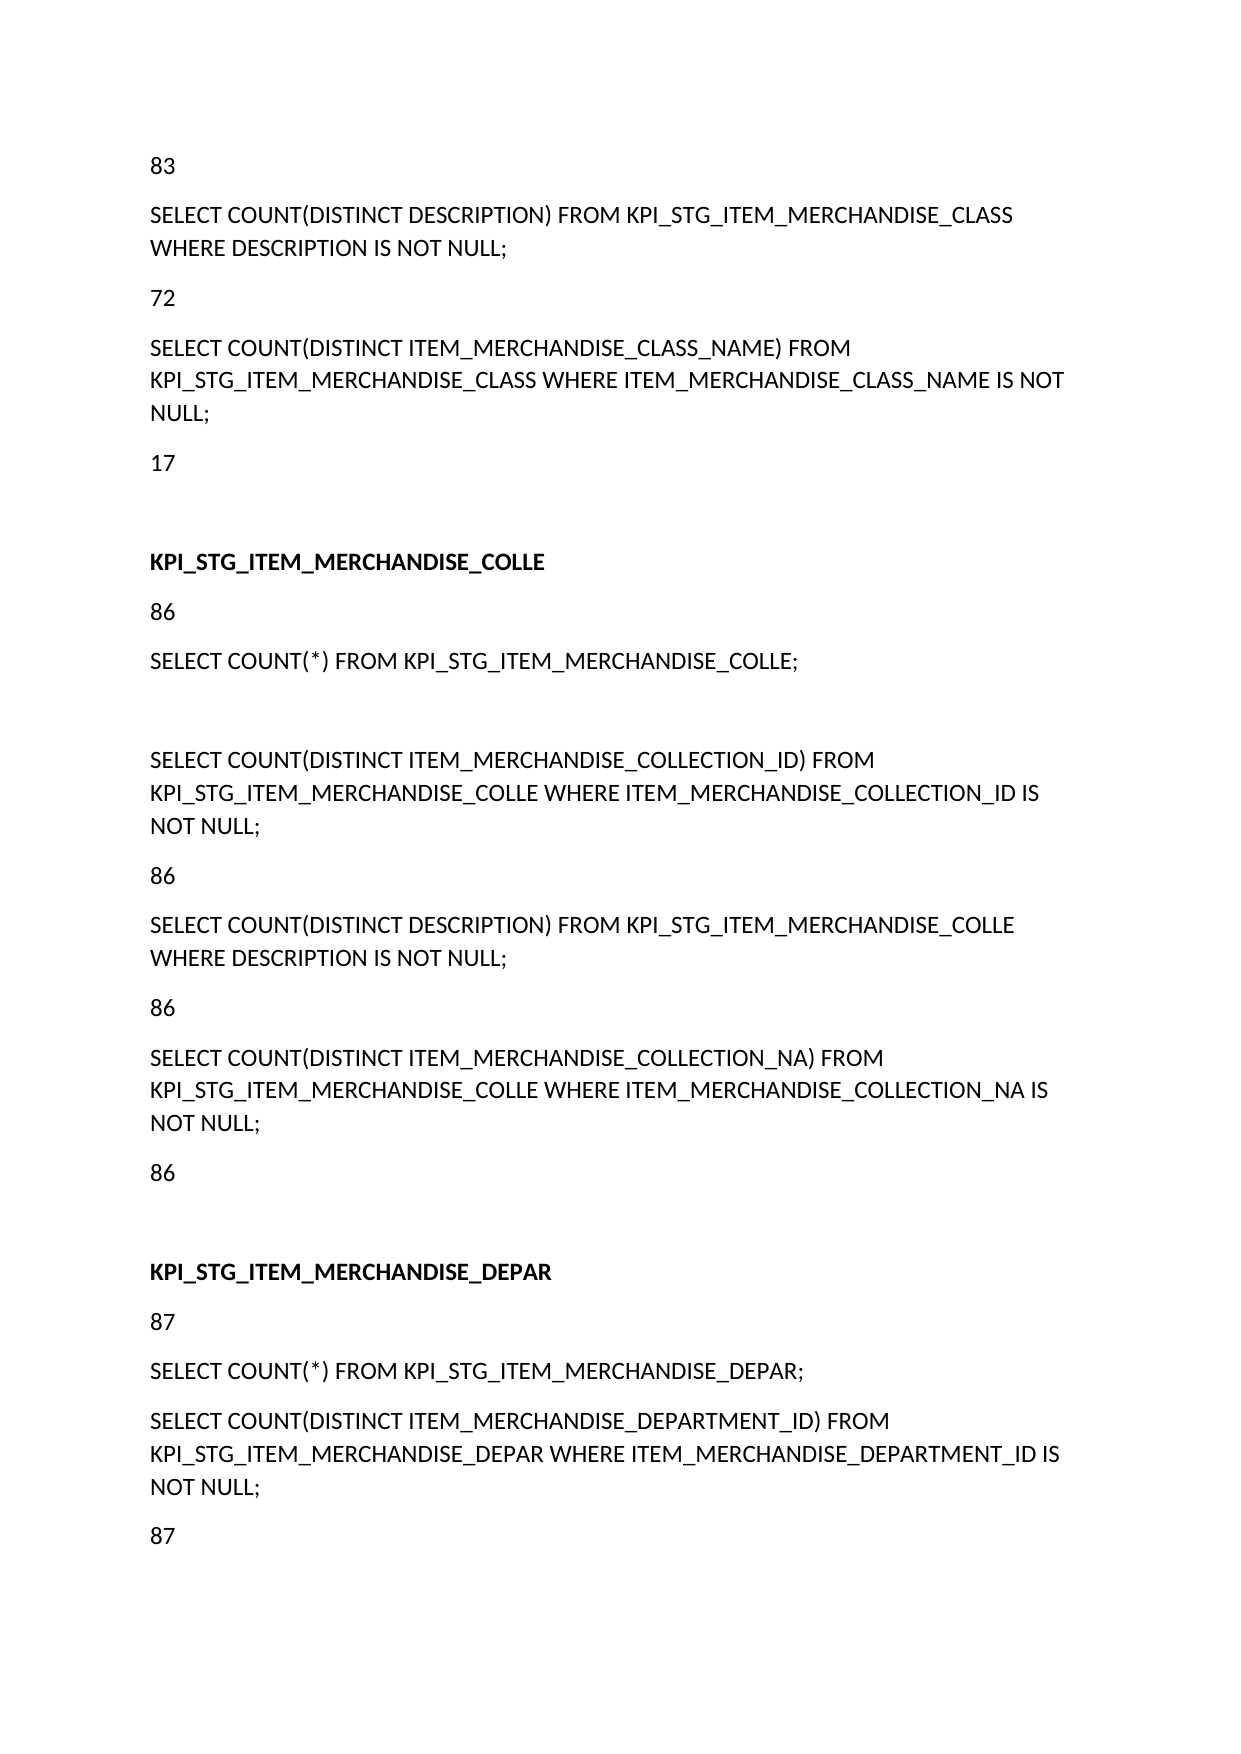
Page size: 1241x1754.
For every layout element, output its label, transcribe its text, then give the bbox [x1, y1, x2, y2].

text 87 [150, 1520, 1090, 1551]
text 86 [150, 992, 1090, 1023]
text 86 [150, 596, 1090, 626]
text SELECT COUNT(DISTINCT ITEM_MERCHANDISE_CLASS_NAME) FROM KPI_STG_ITEM_MERCHANDISE_CLASS WHERE ITEM_MERCHANDISE_CLASS_NAME IS NOT NULL; [150, 332, 1090, 428]
text KPI_STG_ITEM_MERCHANDISE_DEPAR [150, 1256, 1090, 1287]
text KPI_STG_ITEM_MERCHANDISE_COLLE [150, 546, 1090, 577]
text 72 [150, 282, 1090, 313]
text SELECT COUNT(DISTINCT ITEM_MERCHANDISE_COLLECTION_NA) FROM KPI_STG_ITEM_MERCHANDISE_COLLE WHERE ITEM_MERCHANDISE_COLLECTION_NA IS NOT NULL; [150, 1042, 1090, 1138]
text SELECT COUNT(*) FROM KPI_STG_ITEM_MERCHANDISE_COLLE; [150, 645, 1090, 676]
text SELECT COUNT(DISTINCT ITEM_MERCHANDISE_COLLECTION_ID) FROM KPI_STG_ITEM_MERCHANDISE_COLLE WHERE ITEM_MERCHANDISE_COLLECTION_ID IS NOT NULL; [150, 744, 1090, 841]
text 17 [150, 447, 1090, 478]
text SELECT COUNT(*) FROM KPI_STG_ITEM_MERCHANDISE_DEPAR; [150, 1355, 1090, 1386]
text 83 [150, 150, 1090, 181]
text 87 [150, 1306, 1090, 1336]
text 86 [150, 1157, 1090, 1188]
text 86 [150, 860, 1090, 891]
text SELECT COUNT(DISTINCT ITEM_MERCHANDISE_DEPARTMENT_ID) FROM KPI_STG_ITEM_MERCHANDISE_DEPAR WHERE ITEM_MERCHANDISE_DEPARTMENT_ID IS NOT NULL; [150, 1405, 1090, 1501]
text SELECT COUNT(DISTINCT DESCRIPTION) FROM KPI_STG_ITEM_MERCHANDISE_CLASS WHERE DESCRIPTION IS NOT NULL; [150, 199, 1090, 263]
text SELECT COUNT(DISTINCT DESCRIPTION) FROM KPI_STG_ITEM_MERCHANDISE_COLLE WHERE DESCRIPTION IS NOT NULL; [150, 909, 1090, 973]
